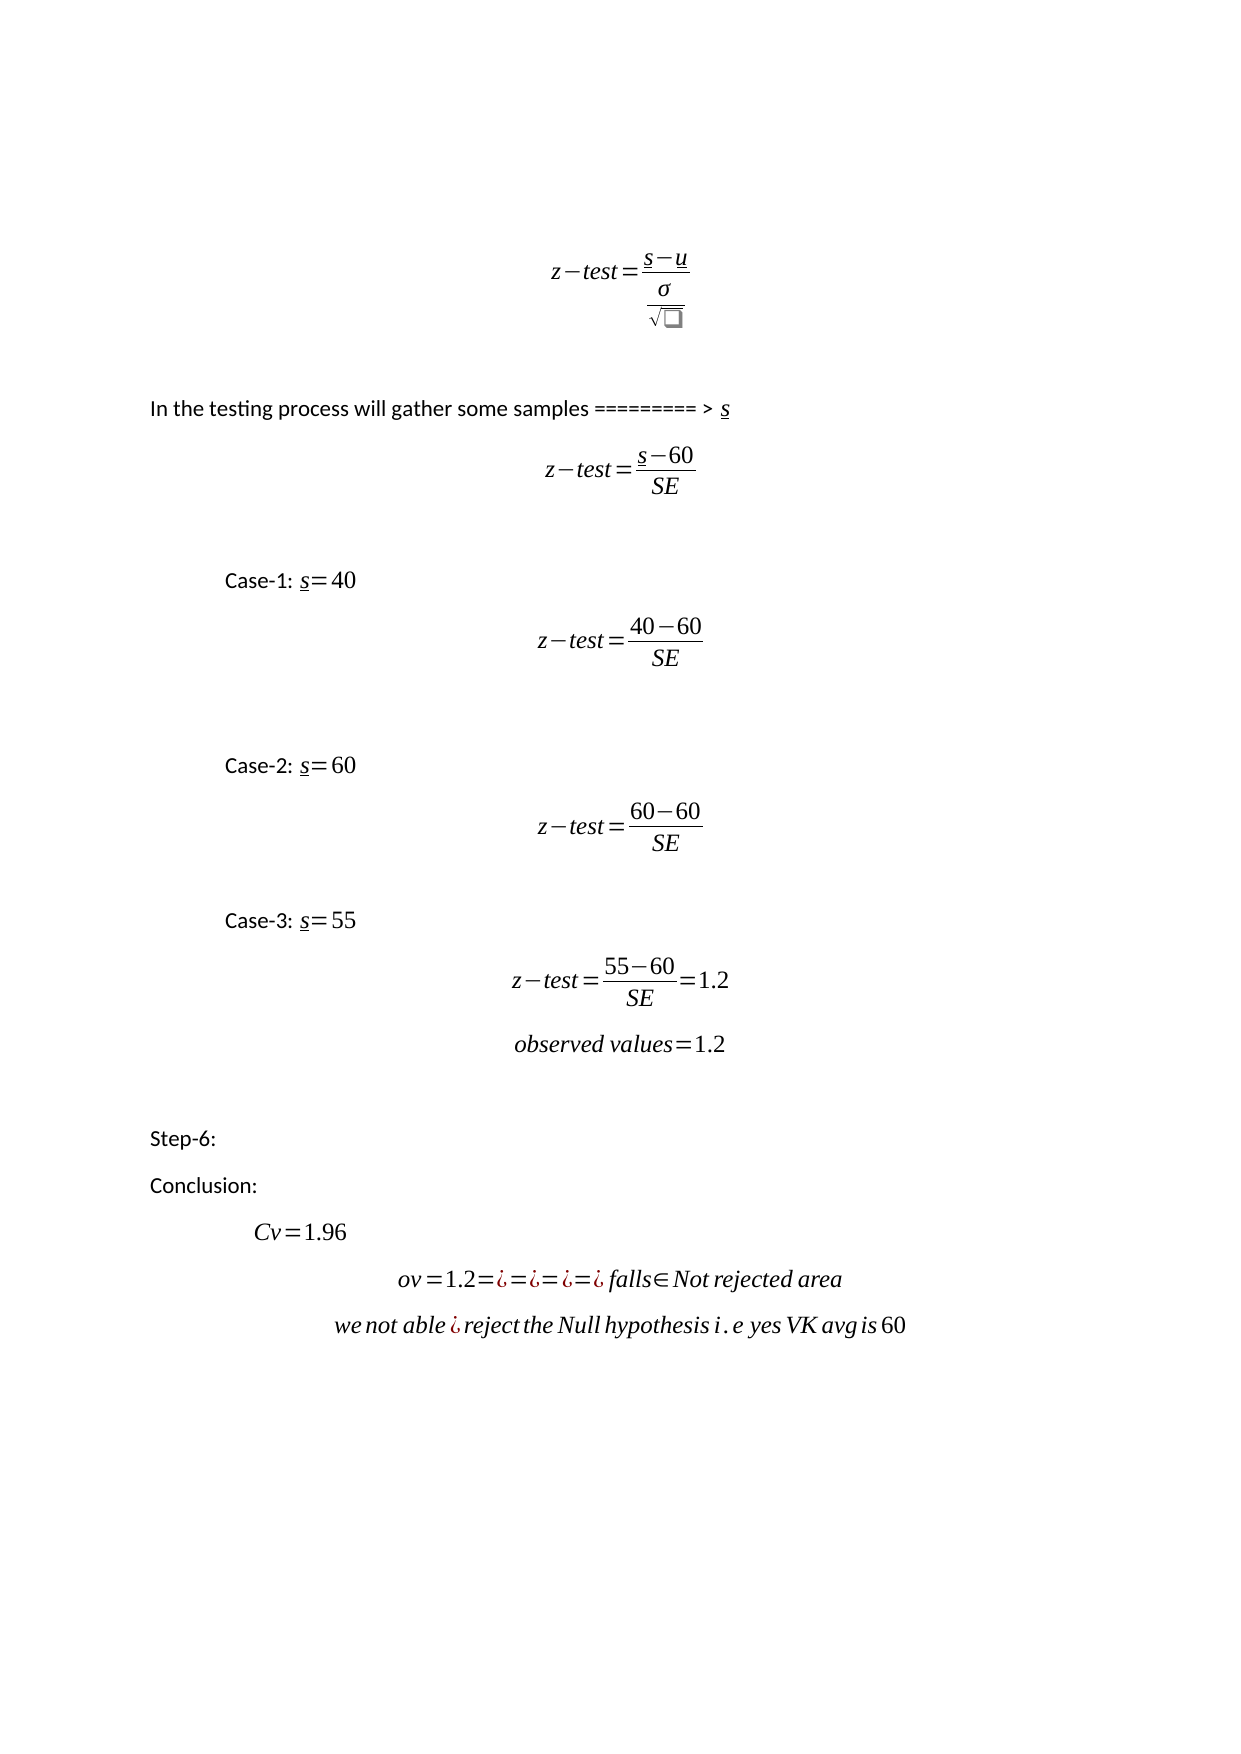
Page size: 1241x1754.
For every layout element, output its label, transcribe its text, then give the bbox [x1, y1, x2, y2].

text Case-1: [225, 566, 1090, 594]
text Step-6: [150, 1124, 1090, 1152]
text Case-2: [225, 751, 1090, 779]
text In the testing process will gather some samples ========= > [150, 394, 1090, 422]
text Case-3: [225, 906, 1090, 934]
text Conclusion: [150, 1171, 1090, 1199]
